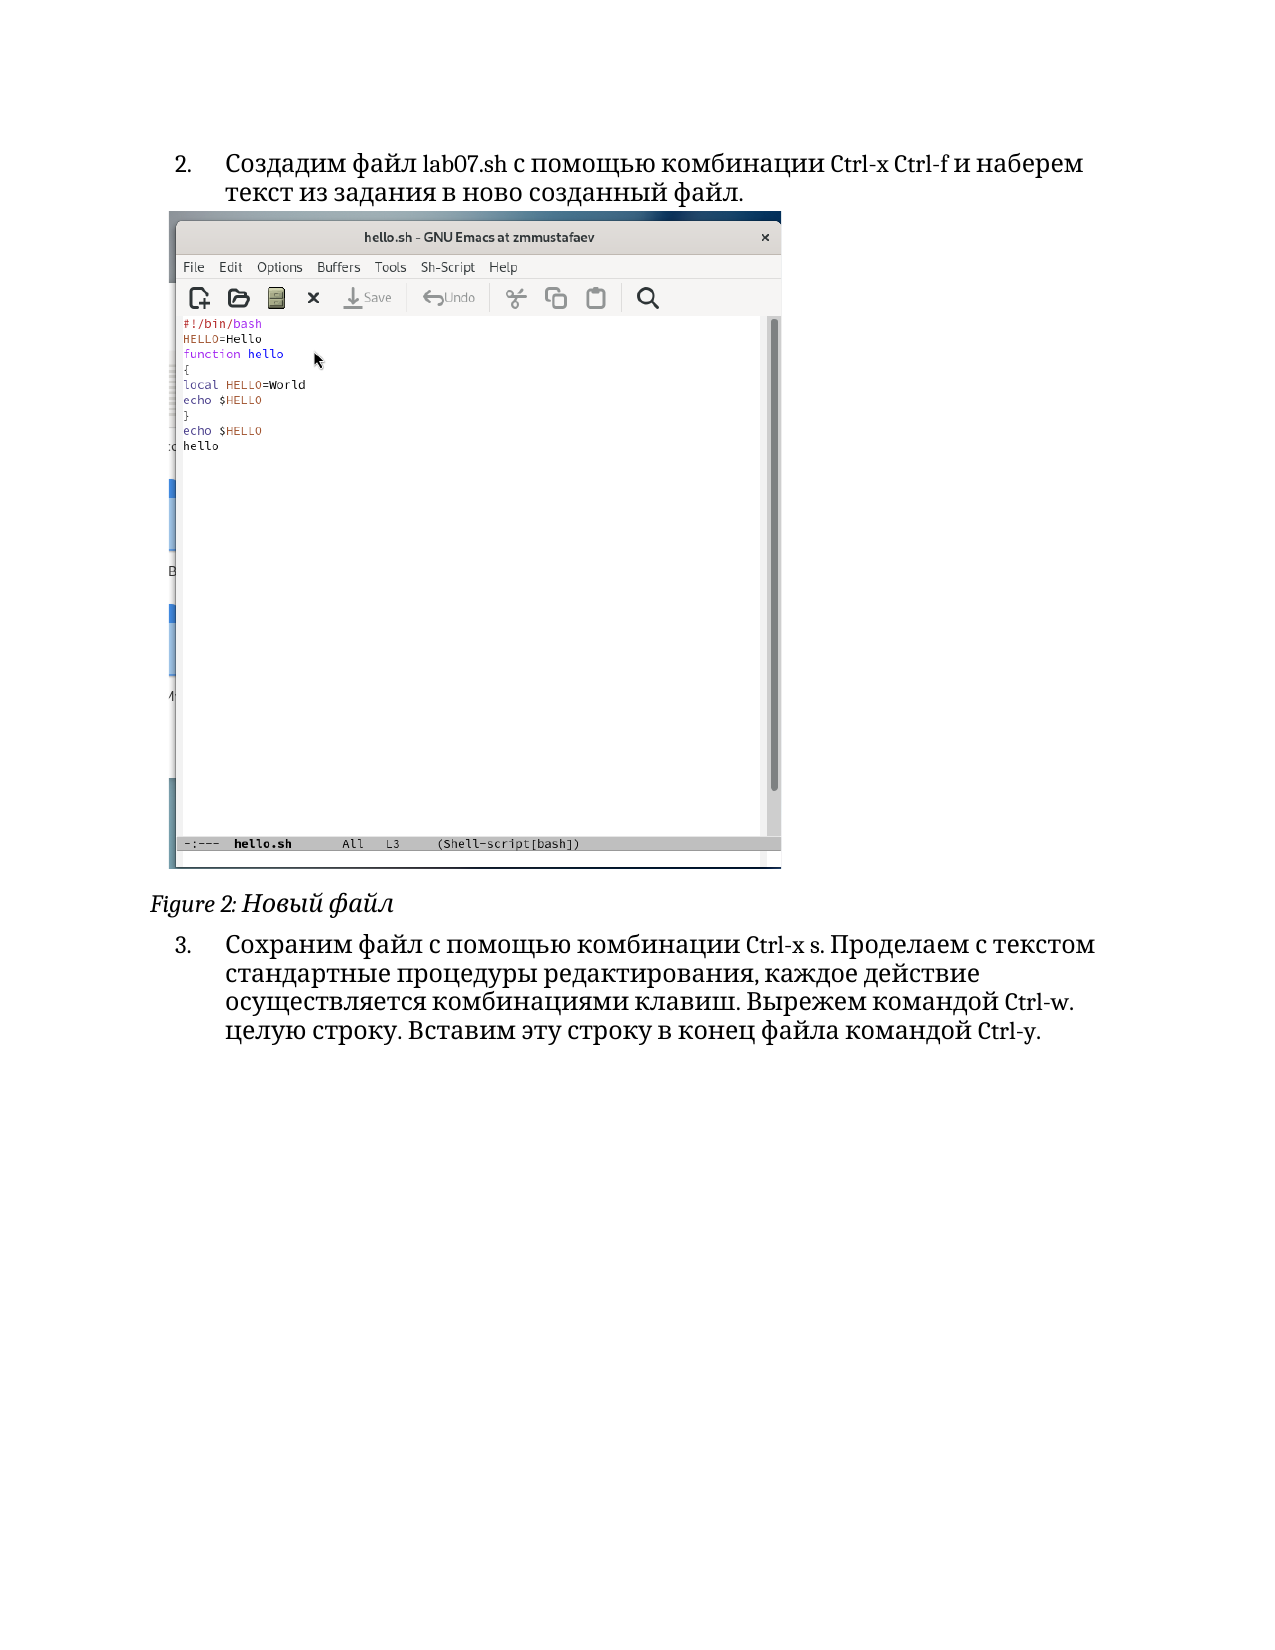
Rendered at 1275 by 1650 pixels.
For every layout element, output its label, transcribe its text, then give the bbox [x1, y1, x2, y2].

list Создадим файл lab07.sh с помощью комбинации Ctrl-x Ctrl-f и наберем текст из задания в ново созданный файл. [175, 150, 1125, 207]
text Figure 2: Новый файл [150, 889, 1125, 918]
list Сохраним файл с помощью комбинации Ctrl-x s. Проделаем с текстом стандартные процедуры редактирования, каждое действие осуществляется комбинациями клавиш. Вырежем командой Ctrl-w. целую строку. Вставим эту строку в конец файла командой Ctrl-y. [175, 931, 1125, 1046]
picture [168, 211, 782, 869]
